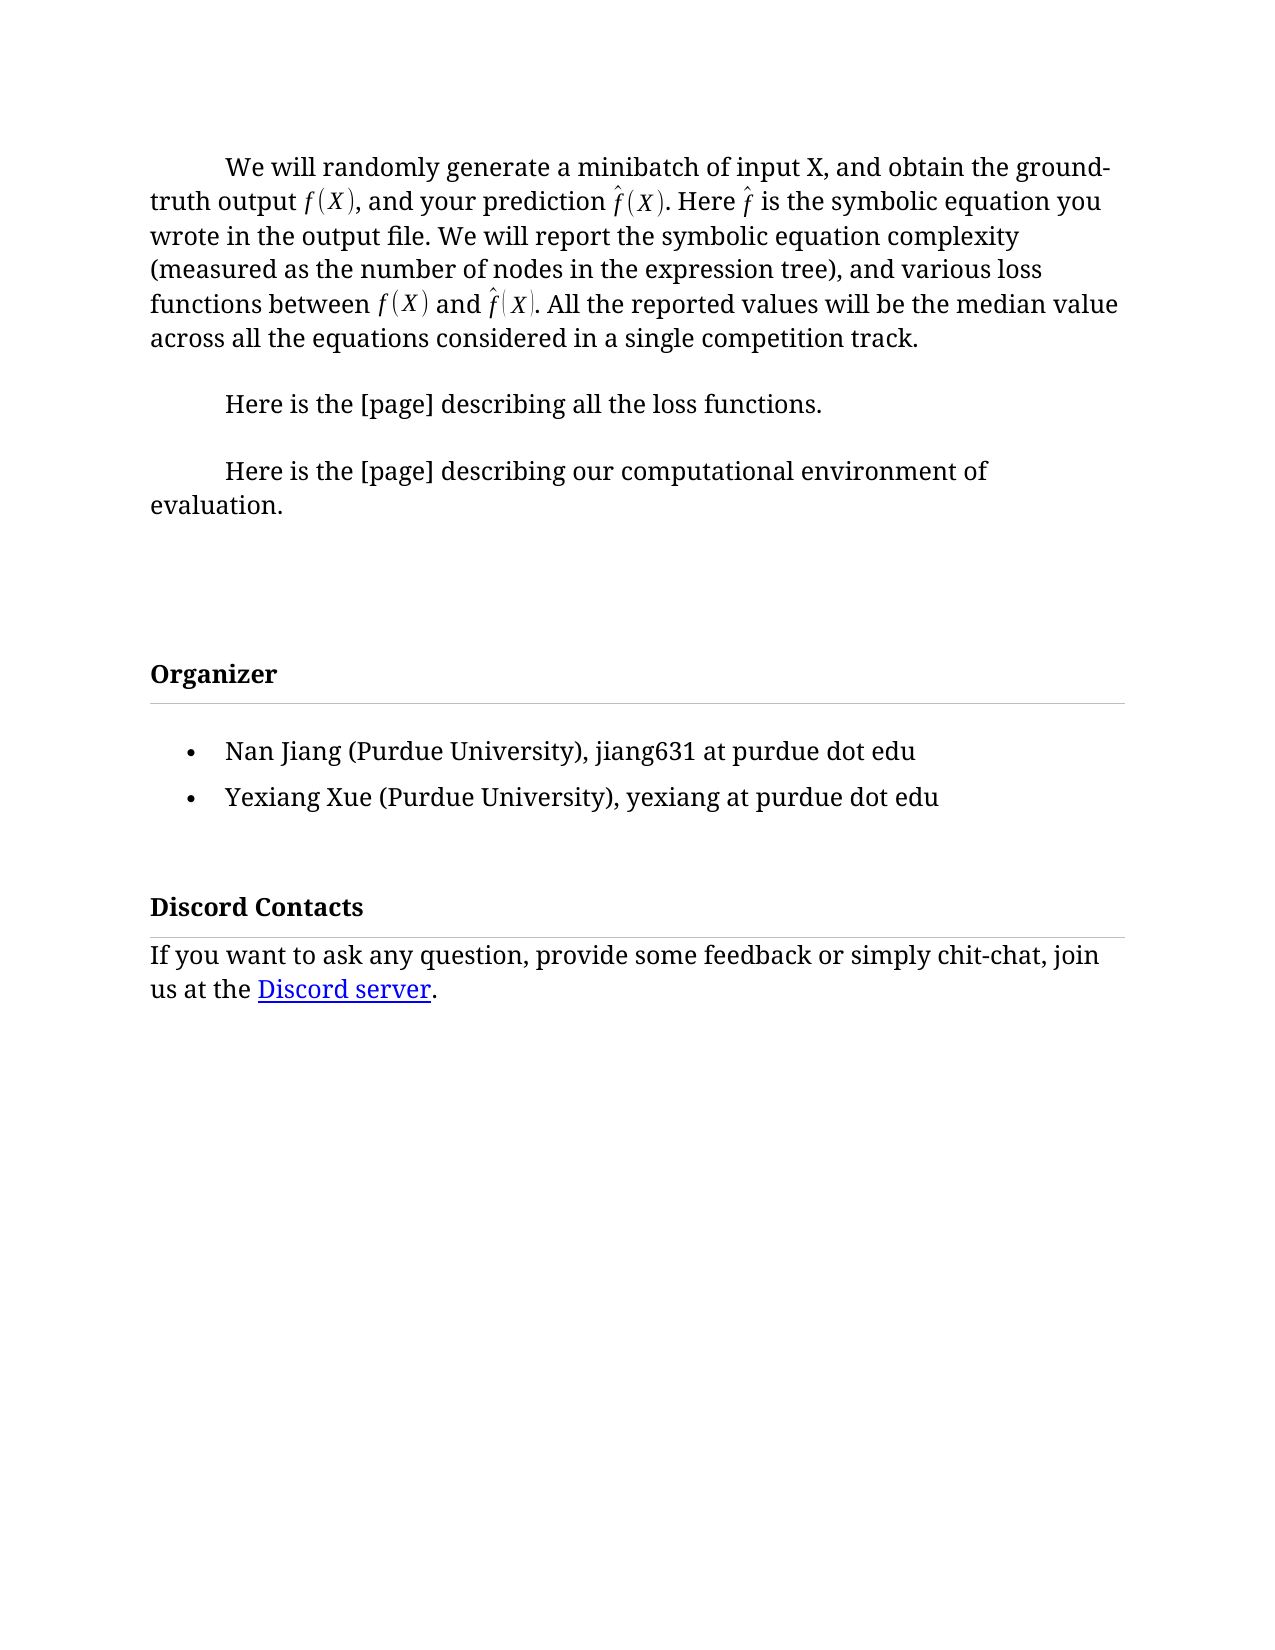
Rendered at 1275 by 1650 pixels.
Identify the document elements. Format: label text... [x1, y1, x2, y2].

text Here is the [page] describing all the loss functions. [150, 387, 1125, 421]
list Yexiang Xue (Purdue University), yexiang at purdue dot edu [187, 780, 1125, 814]
text Here is the [page] describing our computational environment of evaluation. [150, 453, 1125, 522]
list Nan Jiang (Purdue University), jiang631 at purdue dot edu [187, 733, 1125, 768]
text We will randomly generate a minibatch of input X, and obtain the ground-truth output , and your prediction . Here is the symbolic equation you wrote in the output file. We will report the symbolic equation complexity (measured as the number of nodes in the expression tree), and various loss functions between and . All the reported values will be the median value across all the equations considered in a single competition track. [150, 150, 1125, 354]
text Organizer [150, 656, 1125, 703]
text Discord Contacts [150, 890, 1125, 937]
text If you want to ask any question, provide some feedback or simply chit-chat, join us at the Discord server. [150, 938, 1125, 1006]
